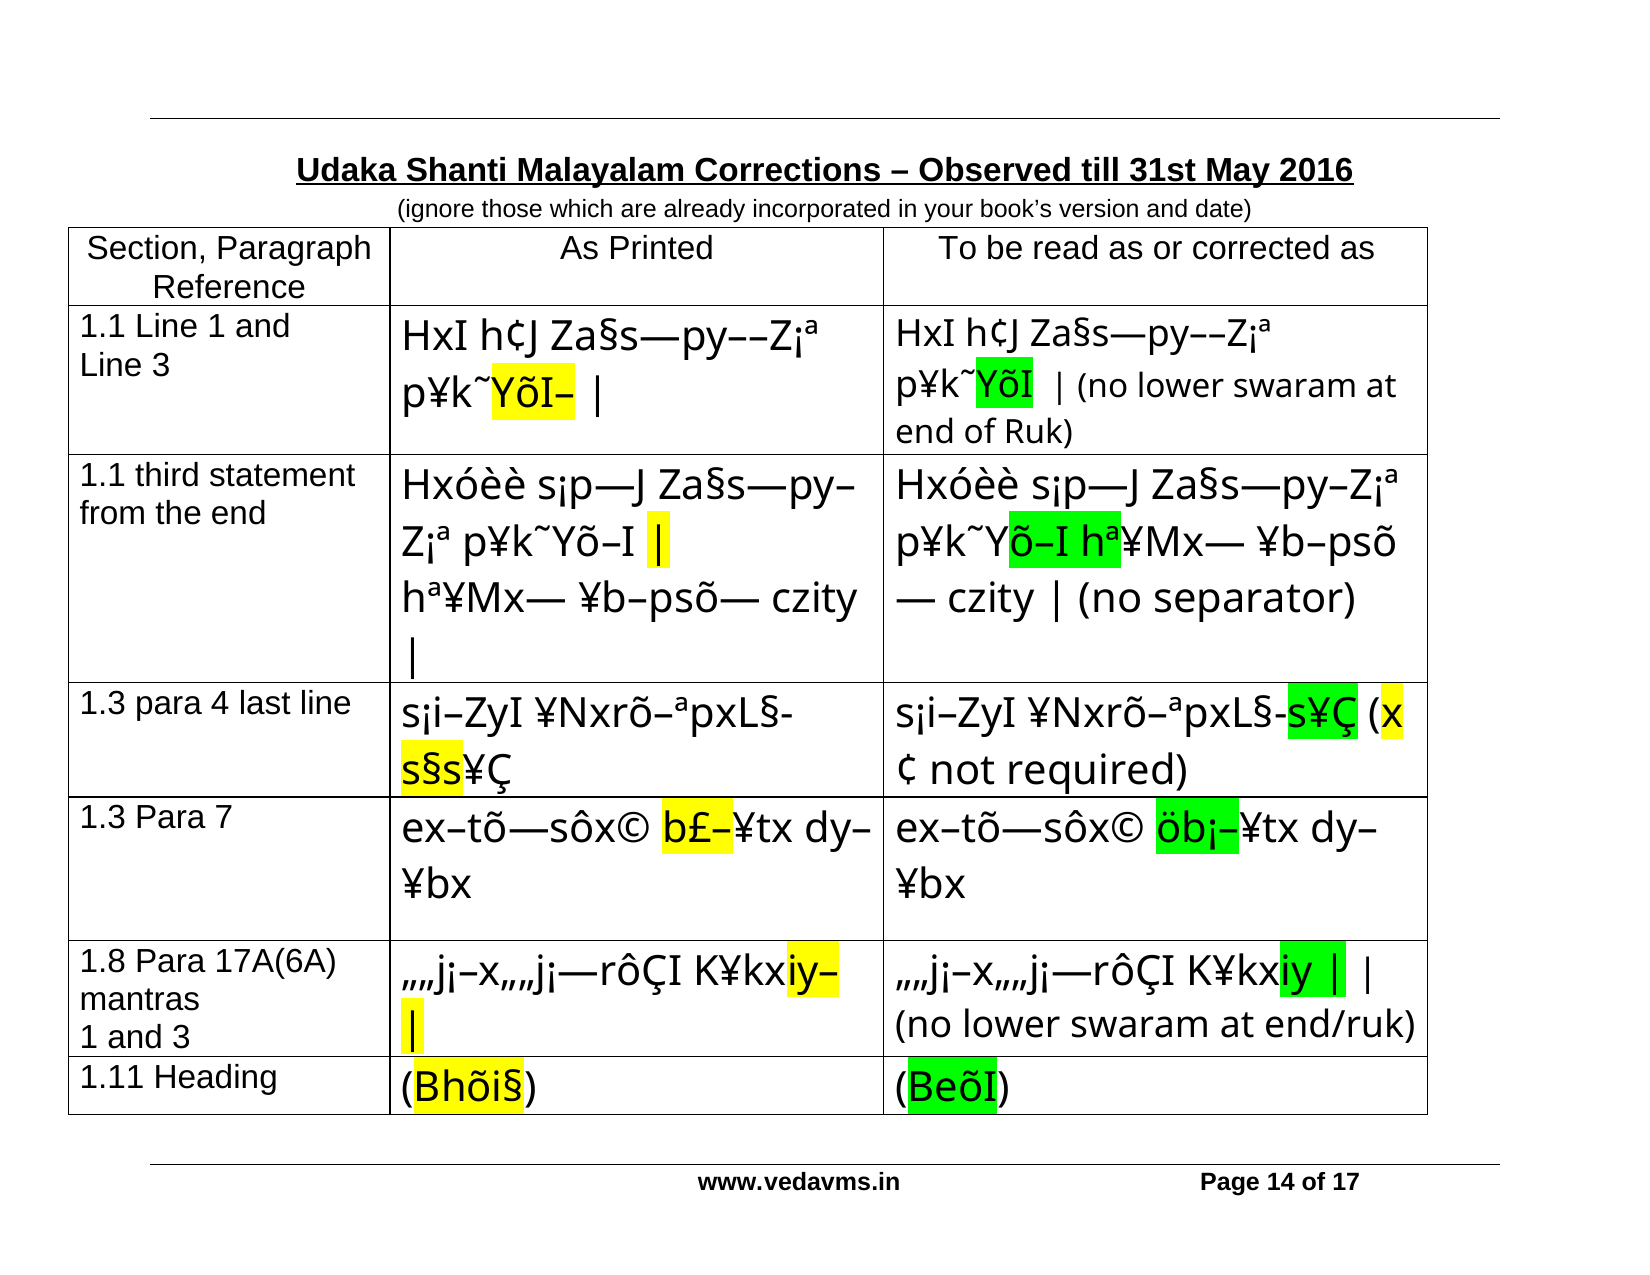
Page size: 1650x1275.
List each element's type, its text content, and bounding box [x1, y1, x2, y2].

table_cell Hxóèè s¡p—J Za§s—py–Z¡ª p¥k˜Yõ–I hª¥Mx— ¥b–psõ— czity | (no separator) [884, 455, 1427, 682]
table_header As Printed [391, 228, 883, 305]
table_cell (BeõI) [884, 1057, 908, 1114]
table_cell (BeõI) [997, 1057, 1427, 1114]
table_cell s¡i–ZyI ¥Nxrõ–ªpxL§-s¥Ç (x¢ not required) [884, 683, 1427, 796]
text ===========================Udaka Shanti Malayalam Corrections – Observed till 31st May 2016 [150, 150, 1500, 188]
table_cell Hxóèè s¡p—J Za§s—py–Z¡ª p¥k˜Yõ–I | hª¥Mx— ¥b–psõ— czity | [391, 455, 883, 682]
table_cell „„j¡–x„„j¡—rôÇI K¥kxiy | | (no lower swaram at end/ruk) [884, 941, 1427, 1056]
table_header To be read as or corrected as [884, 228, 1427, 305]
text (ignore those which are already incorporated in your book’s version and date) [150, 194, 1500, 223]
table_cell 1.1 third statement from the end [69, 455, 389, 682]
table_cell HxI h¢J Za§s—py––Z¡ª p¥k˜YõI– | [391, 306, 883, 454]
table_cell (Bhõi§) [391, 1057, 414, 1114]
table_cell 1.3 para 4 last line [69, 683, 389, 796]
table_cell „„j¡–x„„j¡—rôÇI K¥kxiy– | [391, 941, 883, 1056]
table_cell ex–tõ—sôx© b£–¥tx dy–¥bx [391, 798, 883, 940]
table_cell s¡i–ZyI ¥Nxrõ–ªpxL§- s§s¥Ç [391, 683, 883, 796]
table_header Section, Paragraph Reference [69, 228, 389, 305]
table_cell (Bhõi§) [524, 1057, 883, 1114]
table_cell ex–tõ—sôx© öb¡–¥tx dy–¥bx [884, 798, 1427, 940]
table_cell HxI h¢J Za§s—py––Z¡ª p¥k˜YõI | (no lower swaram at end of Ruk) [884, 306, 1427, 454]
table_cell 1.11 Heading [69, 1057, 389, 1114]
table_cell 1.3 Para 7 [69, 798, 389, 940]
table_cell 1.1 Line 1 and Line 3 [69, 306, 389, 454]
table_cell 1.8 Para 17A(6A) mantras 1 and 3 [69, 941, 389, 1056]
